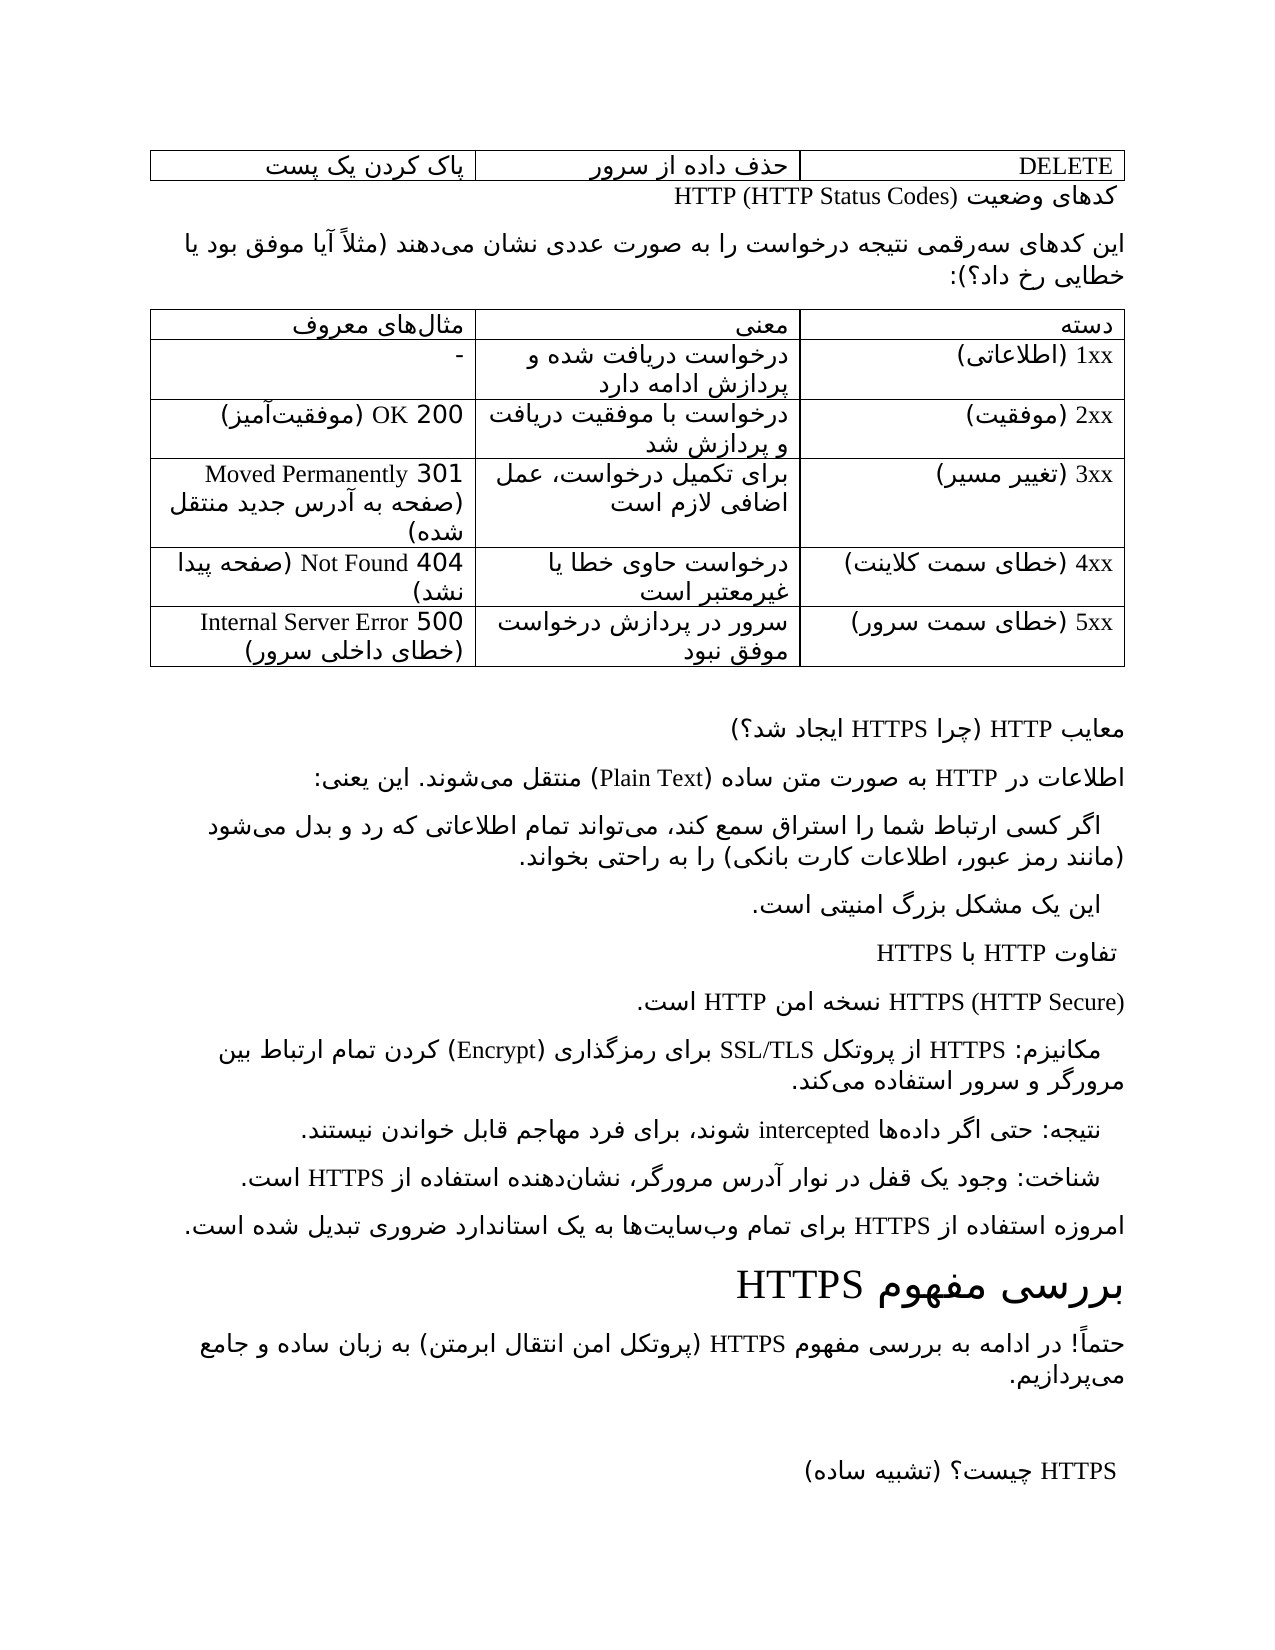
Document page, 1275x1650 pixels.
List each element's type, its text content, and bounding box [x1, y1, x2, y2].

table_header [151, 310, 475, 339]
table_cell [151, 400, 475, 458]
text امروزه استفاده از HTTPS برای تمام وب‌سایت‌ها به یک استاندارد ضروری تبدیل شده است. [150, 1211, 1125, 1240]
text معایب HTTP (چرا HTTPS ایجاد شد؟) [150, 714, 1125, 744]
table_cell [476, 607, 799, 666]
text کدهای وضعیت HTTP (HTTP Status Codes) [150, 181, 1125, 211]
text مکانیزم: HTTPS از پروتکل SSL/TLS برای رمزگذاری (Encrypt) کردن تمام ارتباط بین مرورگر و سرور استفاده می‌کند. [150, 1035, 1125, 1096]
text شناخت: وجود یک قفل در نوار آدرس مرورگر، نشان‌دهنده استفاده از HTTPS است. [150, 1163, 1125, 1192]
text اگر کسی ارتباط شما را استراق سمع کند، می‌تواند تمام اطلاعاتی که رد و بدل می‌شود (مانند رمز عبور، اطلاعات کارت بانکی) را به راحتی بخواند. [150, 811, 1125, 871]
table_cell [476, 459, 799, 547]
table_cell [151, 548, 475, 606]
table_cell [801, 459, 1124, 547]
text HTTPS چیست؟ (تشبیه ساده) [150, 1456, 1125, 1485]
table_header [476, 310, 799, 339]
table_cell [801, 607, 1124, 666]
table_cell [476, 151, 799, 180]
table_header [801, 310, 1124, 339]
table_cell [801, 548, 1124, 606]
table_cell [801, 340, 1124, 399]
text این یک مشکل بزرگ امنیتی است. [150, 890, 1125, 919]
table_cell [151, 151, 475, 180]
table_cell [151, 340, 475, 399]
text نتیجه: حتی اگر داده‌ها intercepted شوند، برای فرد مهاجم قابل خواندن نیستند. [150, 1115, 1125, 1144]
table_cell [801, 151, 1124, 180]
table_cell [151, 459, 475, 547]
text حتماً! در ادامه به بررسی مفهوم HTTPS (پروتکل امن انتقال ابرمتن) به زبان ساده و جامع می‌پردازیم. [150, 1329, 1125, 1389]
subtitle بررسی مفهوم HTTPS [150, 1259, 1125, 1308]
text اطلاعات در HTTP به صورت متن ساده (Plain Text) منتقل می‌شوند. این یعنی: [150, 763, 1125, 792]
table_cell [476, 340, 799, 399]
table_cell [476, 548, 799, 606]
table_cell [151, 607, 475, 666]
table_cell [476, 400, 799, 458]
text تفاوت HTTP با HTTPS [150, 938, 1125, 968]
text HTTPS (HTTP Secure) نسخه امن HTTP است. [150, 987, 1125, 1016]
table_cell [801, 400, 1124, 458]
text این کدهای سه‌رقمی نتیجه درخواست را به صورت عددی نشان می‌دهند (مثلاً آیا موفق بود یا خطایی رخ داد؟): [150, 229, 1125, 290]
